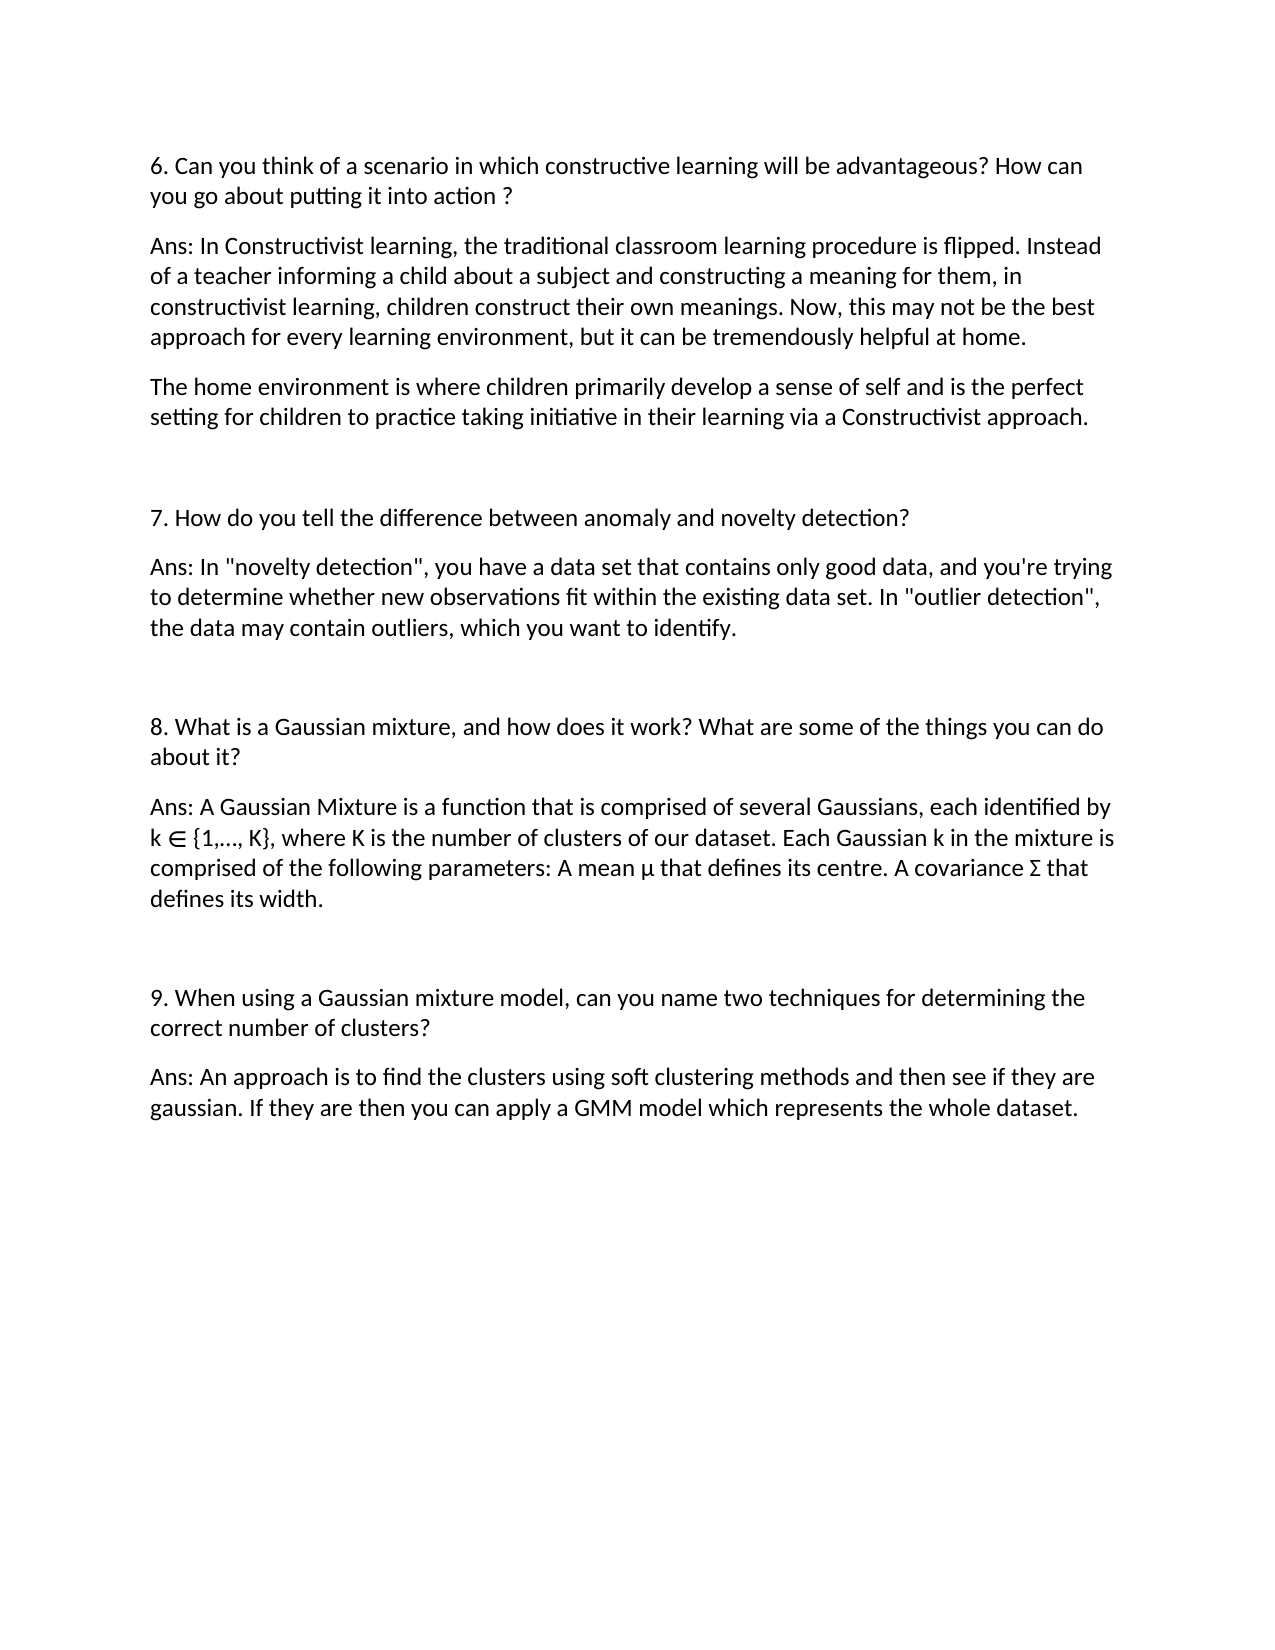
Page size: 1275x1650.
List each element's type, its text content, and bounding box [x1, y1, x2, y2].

text The home environment is where children primarily develop a sense of self and is the perfect setting for children to practice taking initiative in their learning via a Constructivist approach. [150, 371, 1125, 432]
text Ans: In Constructivist learning, the traditional classroom learning procedure is flipped. Instead of a teacher informing a child about a subject and constructing a meaning for them, in constructivist learning, children construct their own meanings. Now, this may not be the best approach for every learning environment, but it can be tremendously helpful at home. [150, 230, 1125, 352]
subtitle 7. How do you tell the difference between anomaly and novelty detection? [150, 502, 1125, 532]
subtitle 6. Can you think of a scenario in which constructive learning will be advantageous? How can you go about putting it into action ? [150, 150, 1125, 211]
text Ans: An approach is to find the clusters using soft clustering methods and then see if they are gaussian. If they are then you can apply a GMM model which represents the whole dataset. [150, 1061, 1125, 1122]
text Ans: In "novelty detection", you have a data set that contains only good data, and you're trying to determine whether new observations fit within the existing data set. In "outlier detection", the data may contain outliers, which you want to identify. [150, 551, 1125, 643]
subtitle 8. What is a Gaussian mixture, and how does it work? What are some of the things you can do about it? [150, 711, 1125, 772]
text Ans: A Gaussian Mixture is a function that is comprised of several Gaussians, each identified by k ∈ {1,…, K}, where K is the number of clusters of our dataset. Each Gaussian k in the mixture is comprised of the following parameters: A mean μ that defines its centre. A covariance Σ that defines its width. [150, 791, 1125, 913]
subtitle 9. When using a Gaussian mixture model, can you name two techniques for determining the correct number of clusters? [150, 982, 1125, 1043]
